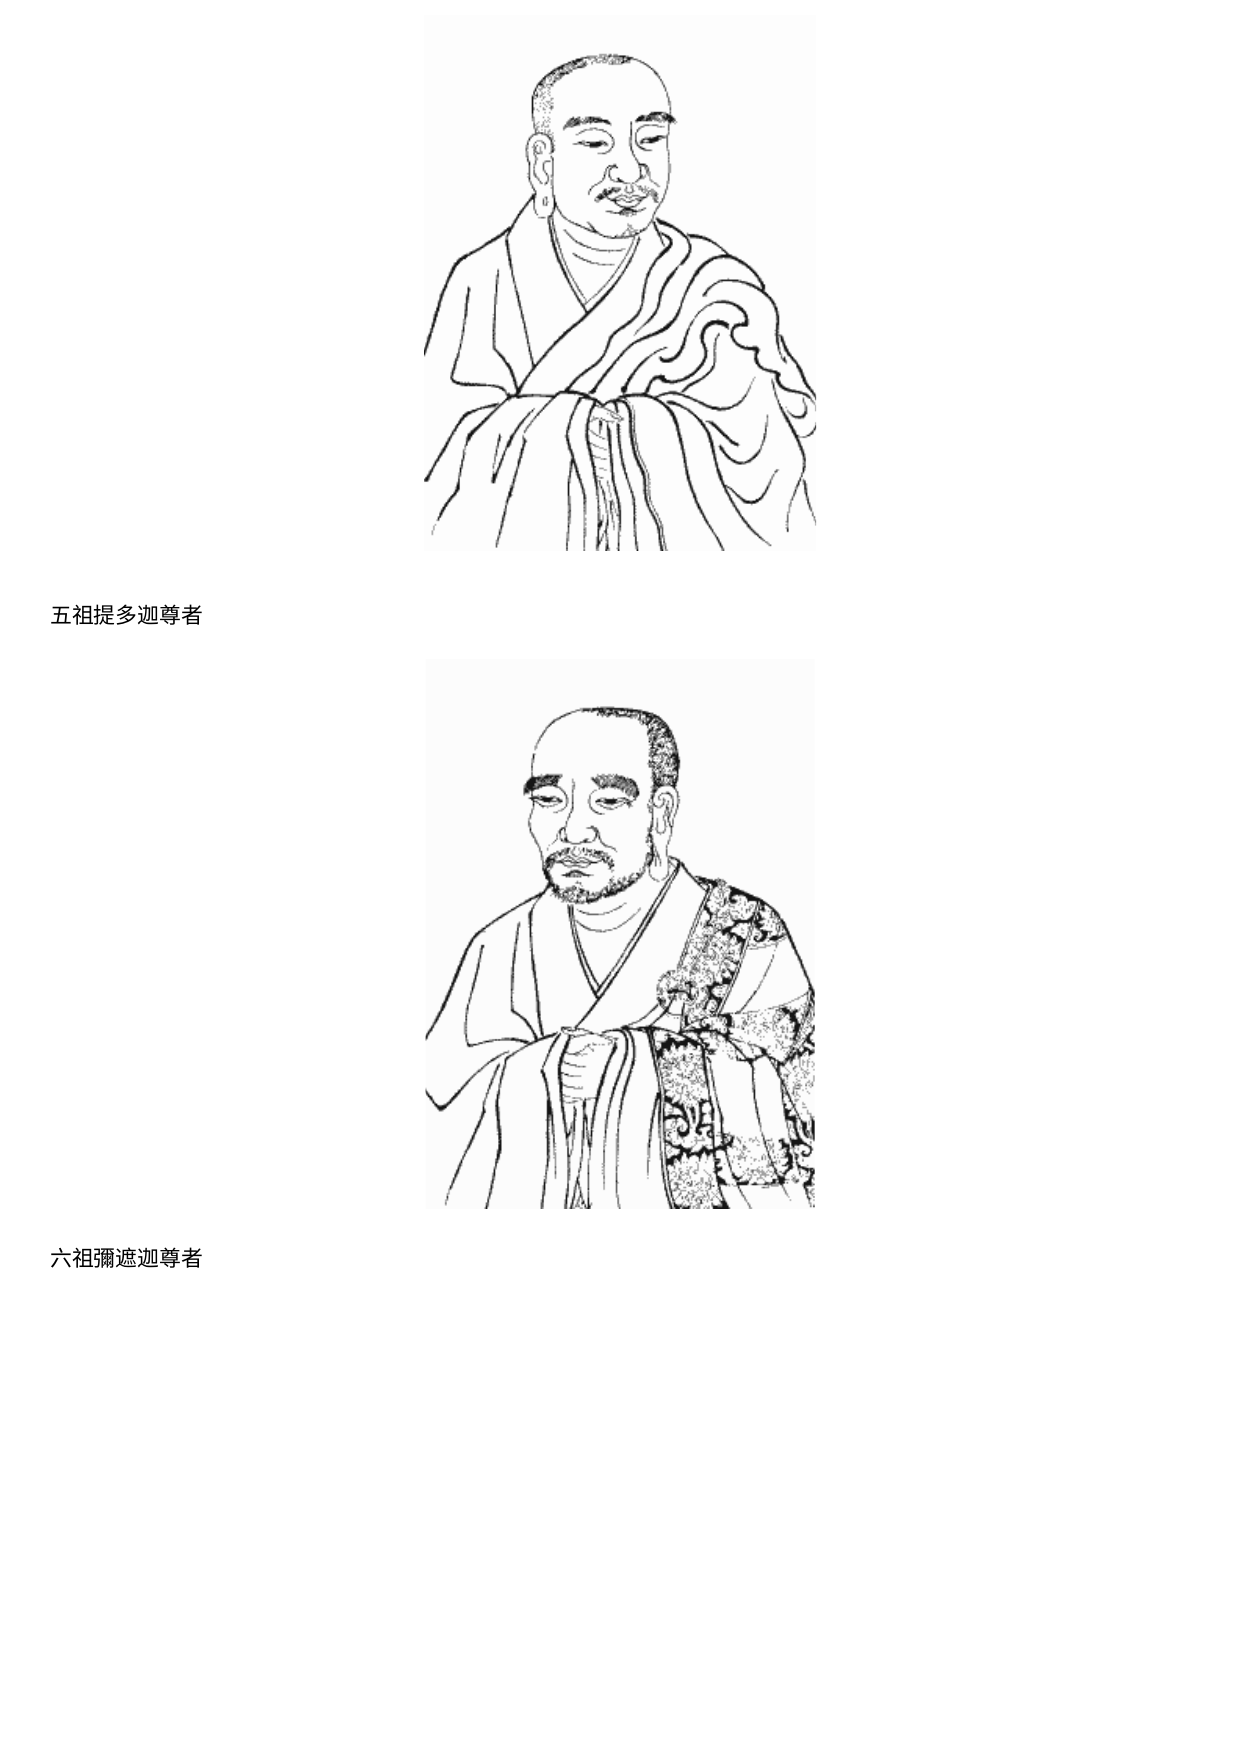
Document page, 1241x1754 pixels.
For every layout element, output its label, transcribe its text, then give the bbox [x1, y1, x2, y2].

picture [425, 659, 815, 1209]
text 六祖彌遮迦尊者 [0, 1241, 1240, 1273]
text 五祖提多迦尊者 [0, 597, 1240, 630]
picture [424, 15, 817, 551]
